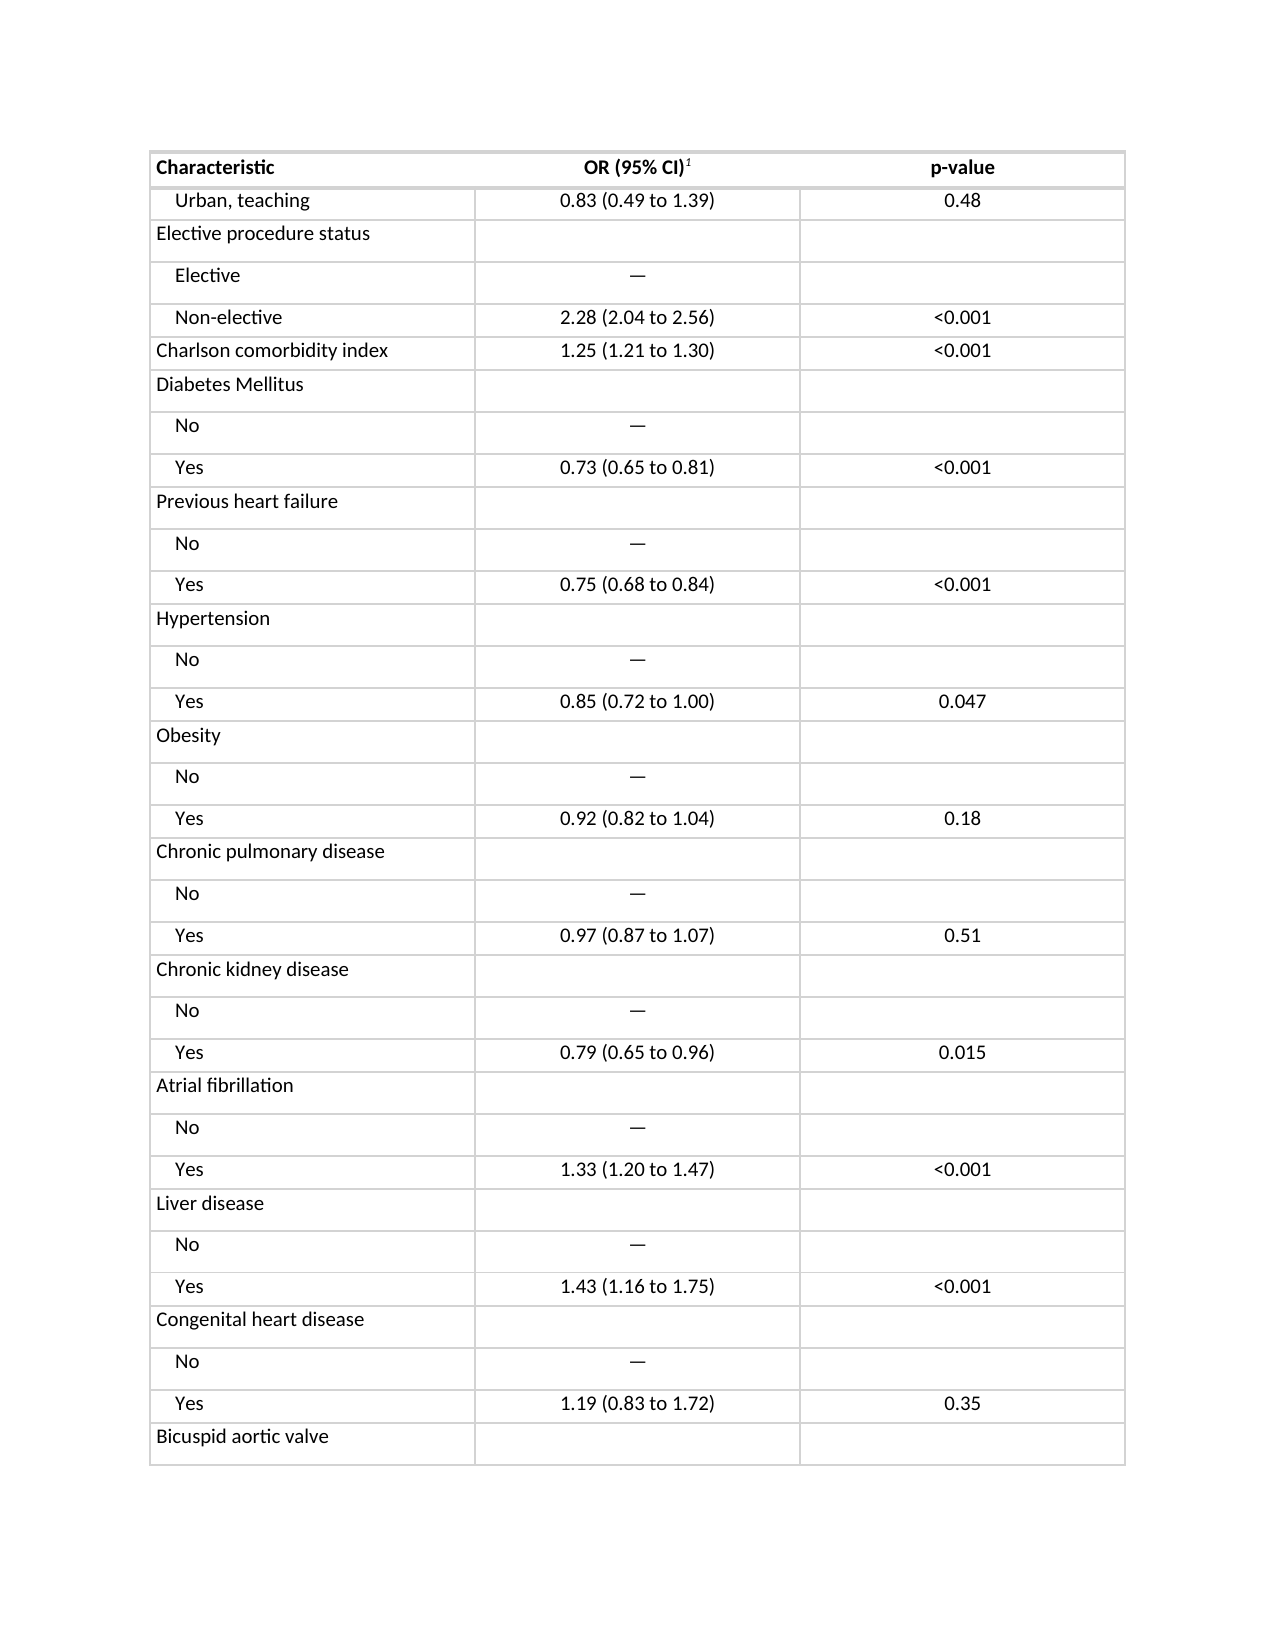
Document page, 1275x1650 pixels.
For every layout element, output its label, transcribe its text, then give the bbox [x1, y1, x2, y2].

table_cell [476, 371, 799, 411]
table_cell [476, 488, 799, 528]
table_cell [801, 488, 1124, 528]
table_cell 0.75 (0.68 to 0.84) [476, 572, 799, 603]
table_cell Obesity [151, 722, 474, 762]
table_cell [476, 1307, 799, 1347]
table_cell Previous heart failure [151, 488, 474, 528]
table_cell Hypertension [151, 605, 474, 645]
table_cell — [476, 530, 799, 570]
table_cell — [476, 998, 799, 1038]
table_cell [801, 764, 1124, 804]
table_cell 0.047 [801, 689, 1124, 720]
table_cell Chronic pulmonary disease [151, 839, 474, 879]
table_cell [801, 605, 1124, 645]
table_cell [801, 1424, 1124, 1464]
table_cell — [476, 1349, 799, 1389]
table_cell [476, 722, 799, 762]
table_cell Yes [151, 455, 474, 486]
table_cell 0.015 [801, 1040, 1124, 1071]
table_cell No [151, 1115, 474, 1155]
table_cell [801, 1349, 1124, 1389]
table_header OR (95% CI)1 [475, 154, 800, 186]
table_cell — [476, 1115, 799, 1155]
table_cell Yes [151, 1040, 474, 1071]
table_cell [801, 1073, 1124, 1113]
table_cell — [476, 881, 799, 921]
table_cell 0.83 (0.49 to 1.39) [476, 190, 799, 219]
table_cell <0.001 [801, 1157, 1124, 1188]
table_cell [801, 371, 1124, 411]
table_cell 0.79 (0.65 to 0.96) [476, 1040, 799, 1071]
table_cell [476, 605, 799, 645]
table_cell [801, 1307, 1124, 1347]
table_cell Yes [151, 689, 474, 720]
table_cell No [151, 530, 474, 570]
table_cell <0.001 [801, 572, 1124, 603]
table_cell [476, 956, 799, 996]
table_cell Diabetes Mellitus [151, 371, 474, 411]
table_cell Urban, teaching [151, 190, 474, 219]
table_cell [801, 839, 1124, 879]
table_cell 0.48 [801, 190, 1124, 219]
table_cell Bicuspid aortic valve [151, 1424, 474, 1464]
table_cell 0.73 (0.65 to 0.81) [476, 455, 799, 486]
table_cell 1.33 (1.20 to 1.47) [476, 1157, 799, 1188]
table_cell 1.25 (1.21 to 1.30) [476, 338, 799, 369]
table_cell Yes [151, 1273, 474, 1305]
table_cell [801, 413, 1124, 453]
table_cell 1.19 (0.83 to 1.72) [476, 1391, 799, 1422]
table_cell Yes [151, 572, 474, 603]
table_cell Atrial fibrillation [151, 1073, 474, 1113]
table_cell Yes [151, 1391, 474, 1422]
table_cell [801, 881, 1124, 921]
table_cell 0.18 [801, 806, 1124, 837]
table_cell [476, 839, 799, 879]
table_cell <0.001 [801, 1273, 1124, 1305]
table_cell Yes [151, 806, 474, 837]
table_cell 2.28 (2.04 to 2.56) [476, 305, 799, 336]
table_cell [801, 530, 1124, 570]
table_cell 0.97 (0.87 to 1.07) [476, 923, 799, 954]
table_cell No [151, 881, 474, 921]
table_cell [476, 1190, 799, 1230]
table_cell No [151, 764, 474, 804]
table_cell — [476, 1232, 799, 1272]
table_cell Elective [151, 263, 474, 303]
table_cell [476, 221, 799, 261]
table_cell Yes [151, 923, 474, 954]
table_cell [476, 1073, 799, 1113]
table_cell Non-elective [151, 305, 474, 336]
table_cell [801, 1232, 1124, 1272]
table_header p-value [800, 154, 1124, 186]
table_cell — [476, 764, 799, 804]
table_cell Liver disease [151, 1190, 474, 1230]
table_cell [801, 998, 1124, 1038]
table_cell — [476, 647, 799, 687]
table_cell [801, 221, 1124, 261]
table_cell 1.43 (1.16 to 1.75) [476, 1273, 799, 1305]
table_cell — [476, 263, 799, 303]
table_cell Charlson comorbidity index [151, 338, 474, 369]
table_cell No [151, 1349, 474, 1389]
table_cell 0.51 [801, 923, 1124, 954]
table_cell 0.85 (0.72 to 1.00) [476, 689, 799, 720]
table_cell Yes [151, 1157, 474, 1188]
table_cell 0.92 (0.82 to 1.04) [476, 806, 799, 837]
table_cell <0.001 [801, 305, 1124, 336]
table_cell No [151, 1232, 474, 1272]
table_cell Chronic kidney disease [151, 956, 474, 996]
table_cell No [151, 647, 474, 687]
table_header Characteristic [151, 154, 475, 186]
table_cell [476, 1424, 799, 1464]
table_cell [801, 263, 1124, 303]
table_cell 0.35 [801, 1391, 1124, 1422]
table_cell <0.001 [801, 338, 1124, 369]
table_cell [801, 722, 1124, 762]
table_cell [801, 1115, 1124, 1155]
table_cell [801, 1190, 1124, 1230]
table_cell No [151, 998, 474, 1038]
table_cell <0.001 [801, 455, 1124, 486]
table_cell No [151, 413, 474, 453]
table_cell Congenital heart disease [151, 1307, 474, 1347]
table_cell — [476, 413, 799, 453]
table_cell [801, 647, 1124, 687]
table_cell [801, 956, 1124, 996]
table_cell Elective procedure status [151, 221, 474, 261]
